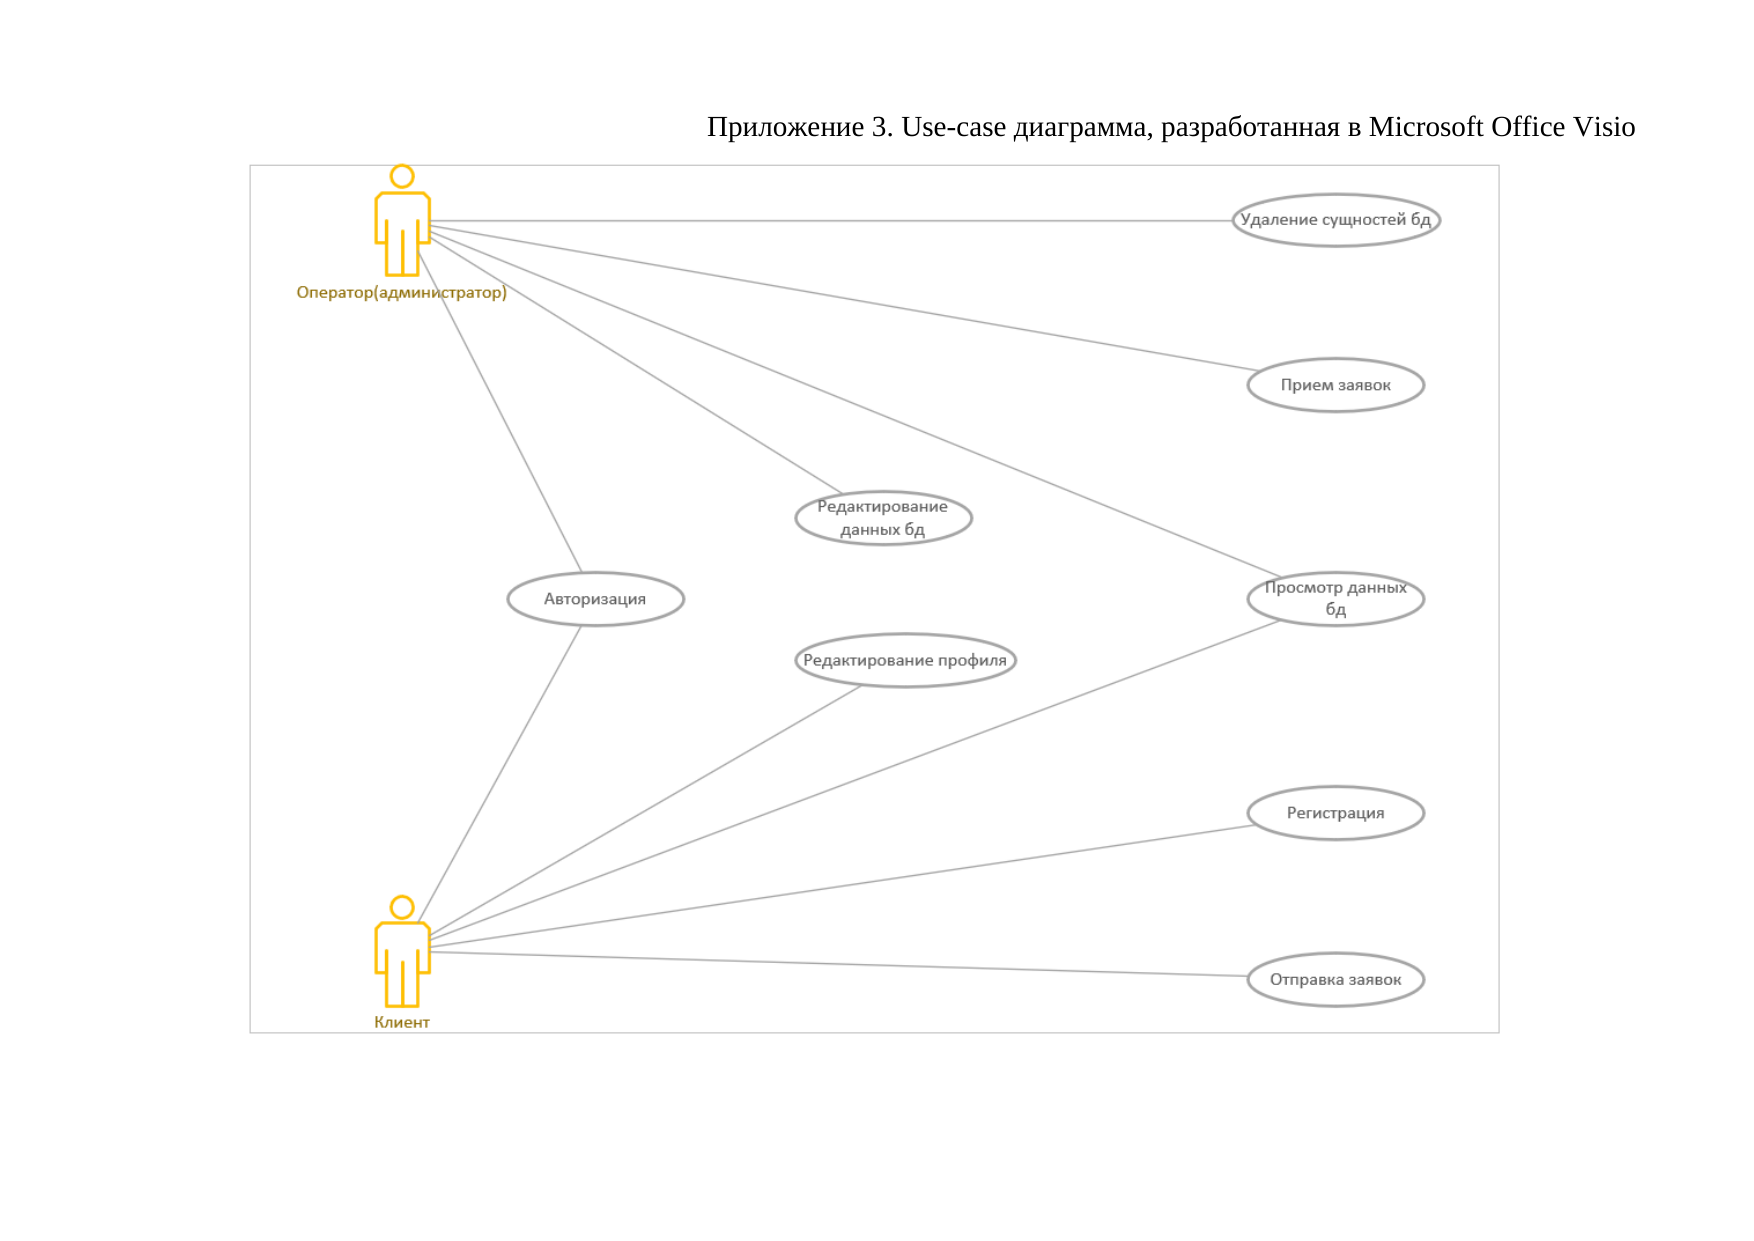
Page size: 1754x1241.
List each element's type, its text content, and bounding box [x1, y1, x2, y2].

picture [245, 159, 1509, 1037]
text Приложение 3. Use-case диаграмма, разработанная в Microsoft Office Visio [118, 109, 1636, 143]
